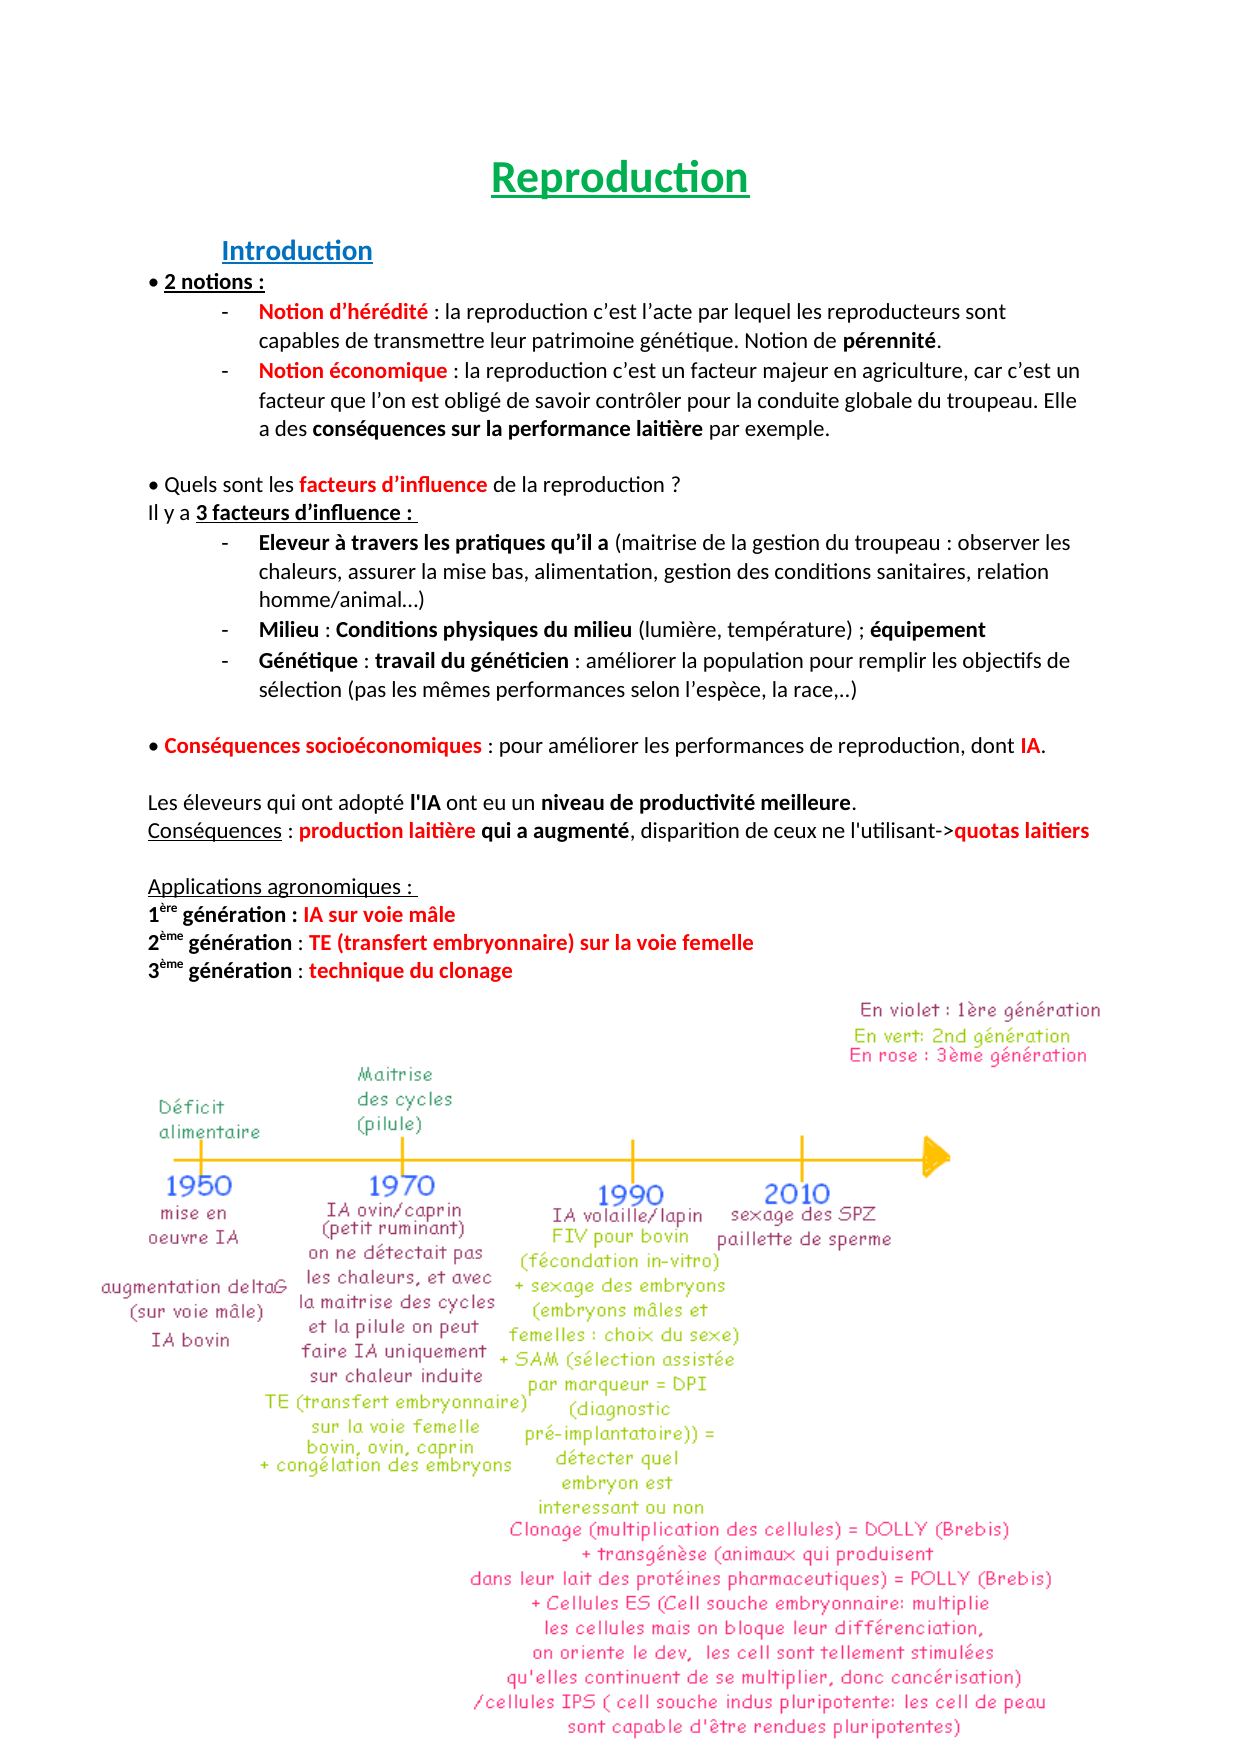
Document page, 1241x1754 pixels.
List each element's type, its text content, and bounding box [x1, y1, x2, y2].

list Eleveur à travers les pratiques qu’il a (maitrise de la gestion du troupeau : observer les chaleurs, assurer la mise bas, alimentation, gestion des conditions sanitaires, relation homme/animal…) [221, 526, 1093, 613]
text 3ème génération : technique du clonage [148, 956, 1093, 984]
text Reproduction [148, 148, 1093, 203]
text • 2 notions : [148, 267, 1093, 295]
picture [87, 996, 1114, 1739]
list Génétique : travail du généticien : améliorer la population pour remplir les objectifs de sélection (pas les mêmes performances selon l’espèce, la race,..) [221, 644, 1093, 704]
list Notion d’hérédité : la reproduction c’est l’acte par lequel les reproducteurs sont capables de transmettre leur patrimoine génétique. Notion de pérennité. [221, 295, 1093, 354]
text • Conséquences socioéconomiques : pour améliorer les performances de reproduction, dont IA. [148, 732, 1093, 760]
list Milieu : Conditions physiques du milieu (lumière, température) ; équipement [221, 613, 1093, 644]
text Les éleveurs qui ont adopté l'IA ont eu un niveau de productivité meilleure. Conséquences : production laitière qui a augmenté, disparition de ceux ne l'utilisant->quotas laitiers [148, 788, 1093, 844]
list Notion économique : la reproduction c’est un facteur majeur en agriculture, car c’est un facteur que l’on est obligé de savoir contrôler pour la conduite globale du troupeau. Elle a des conséquences sur la performance laitière par exemple. [221, 354, 1093, 442]
text 2ème génération : TE (transfert embryonnaire) sur la voie femelle [148, 928, 1093, 956]
text Il y a 3 facteurs d’influence : [148, 498, 1093, 526]
text 1ère génération : IA sur voie mâle [148, 900, 1093, 928]
text Applications agronomiques : [148, 872, 1093, 900]
text • Quels sont les facteurs d’influence de la reproduction ? [148, 470, 1093, 498]
subtitle Introduction [221, 232, 1093, 267]
